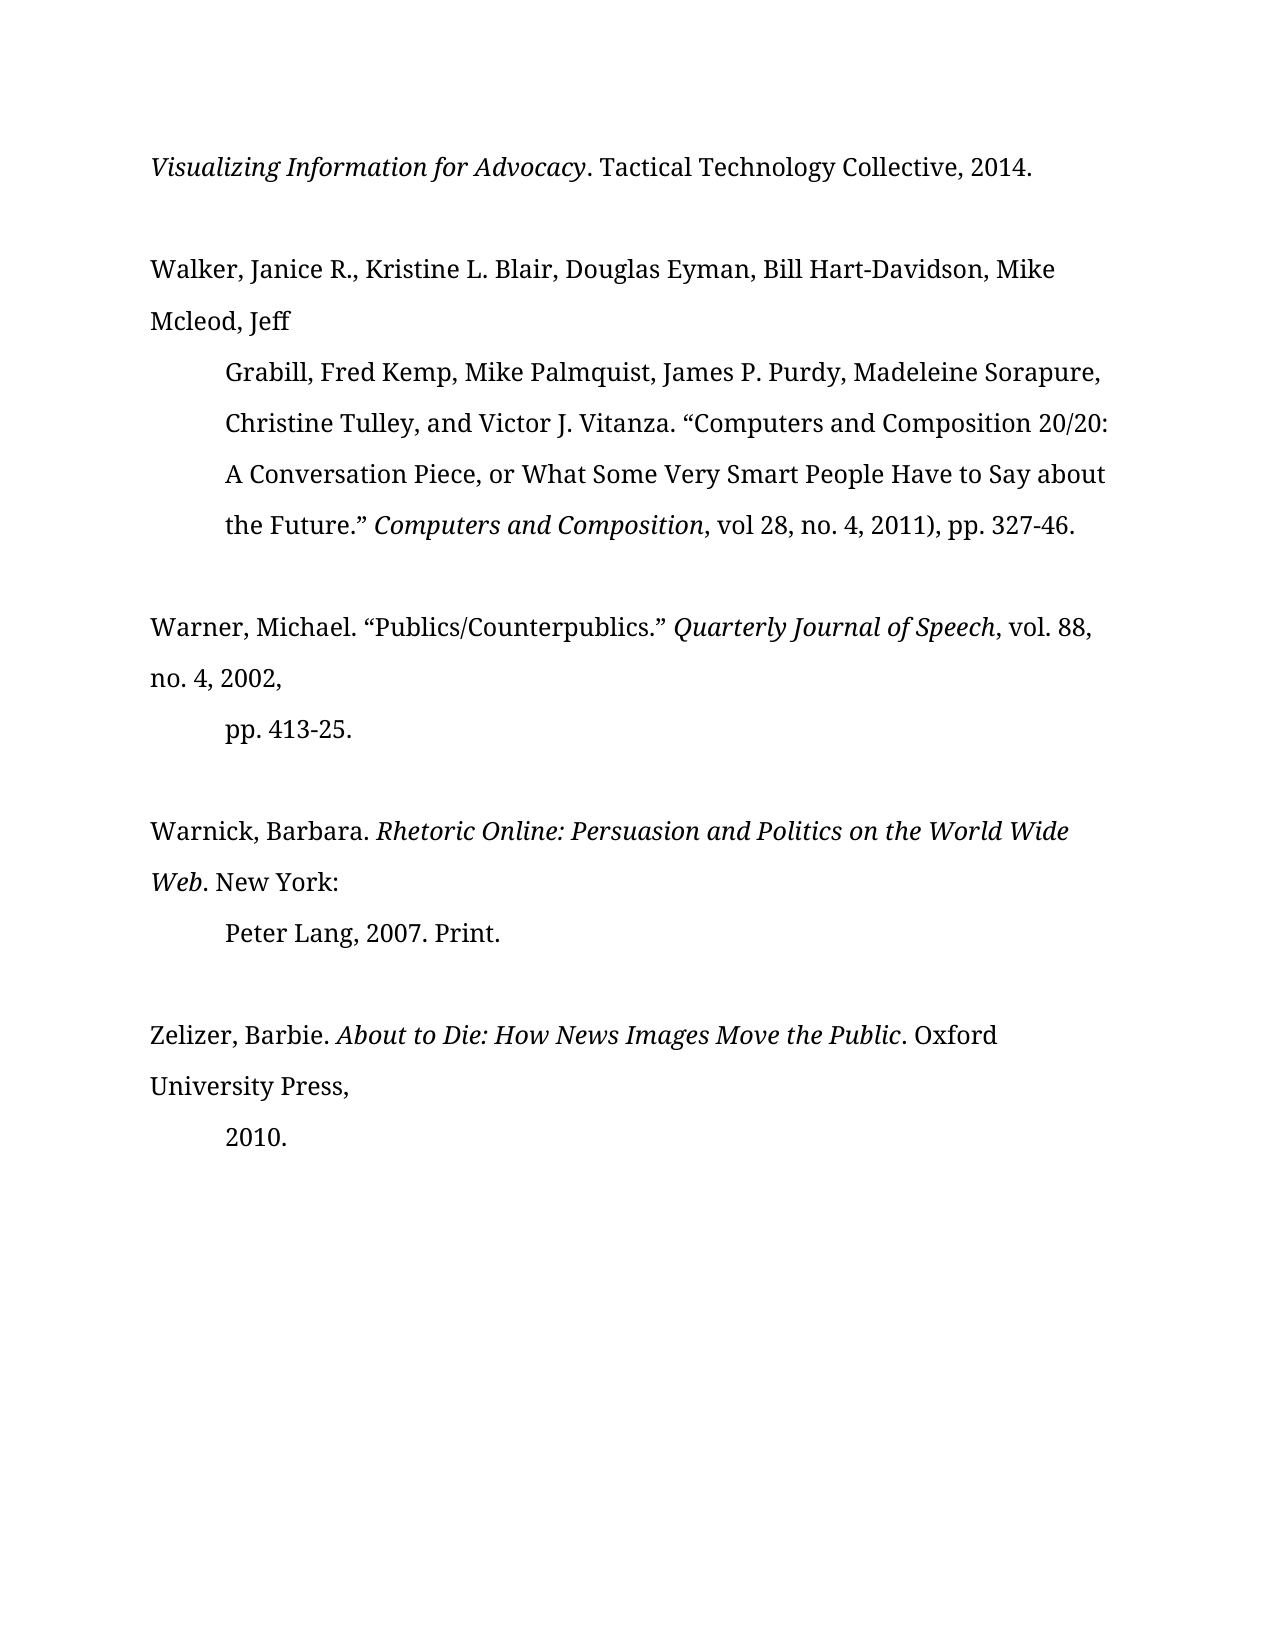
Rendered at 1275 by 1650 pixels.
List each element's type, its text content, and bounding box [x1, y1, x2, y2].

text Warner, Michael. “Publics/Counterpublics.” Quarterly Journal of Speech, vol. 88, no. 4, 2002, [150, 609, 1125, 694]
text Zelizer, Barbie. About to Die: How News Images Move the Public. Oxford University Press, [150, 1018, 1125, 1103]
text Peter Lang, 2007. Print. [150, 916, 1125, 950]
text Grabill, Fred Kemp, Mike Palmquist, James P. Purdy, Madeleine Sorapure, Christine Tulley, and Victor J. Vitanza. “Computers and Composition 20/20: A Conversation Piece, or What Some Very Smart People Have to Say about the Future.” Computers and Composition, vol 28, no. 4, 2011), pp. 327-46. [225, 354, 1125, 541]
text Visualizing Information for Advocacy. Tactical Technology Collective, 2014. [150, 150, 1125, 184]
text Walker, Janice R., Kristine L. Blair, Douglas Eyman, Bill Hart-Davidson, Mike Mcleod, Jeff [150, 252, 1125, 337]
text Warnick, Barbara. Rhetoric Online: Persuasion and Politics on the World Wide Web. New York: [150, 813, 1125, 899]
text 2010. [150, 1120, 1125, 1154]
text pp. 413-25. [150, 711, 1125, 746]
